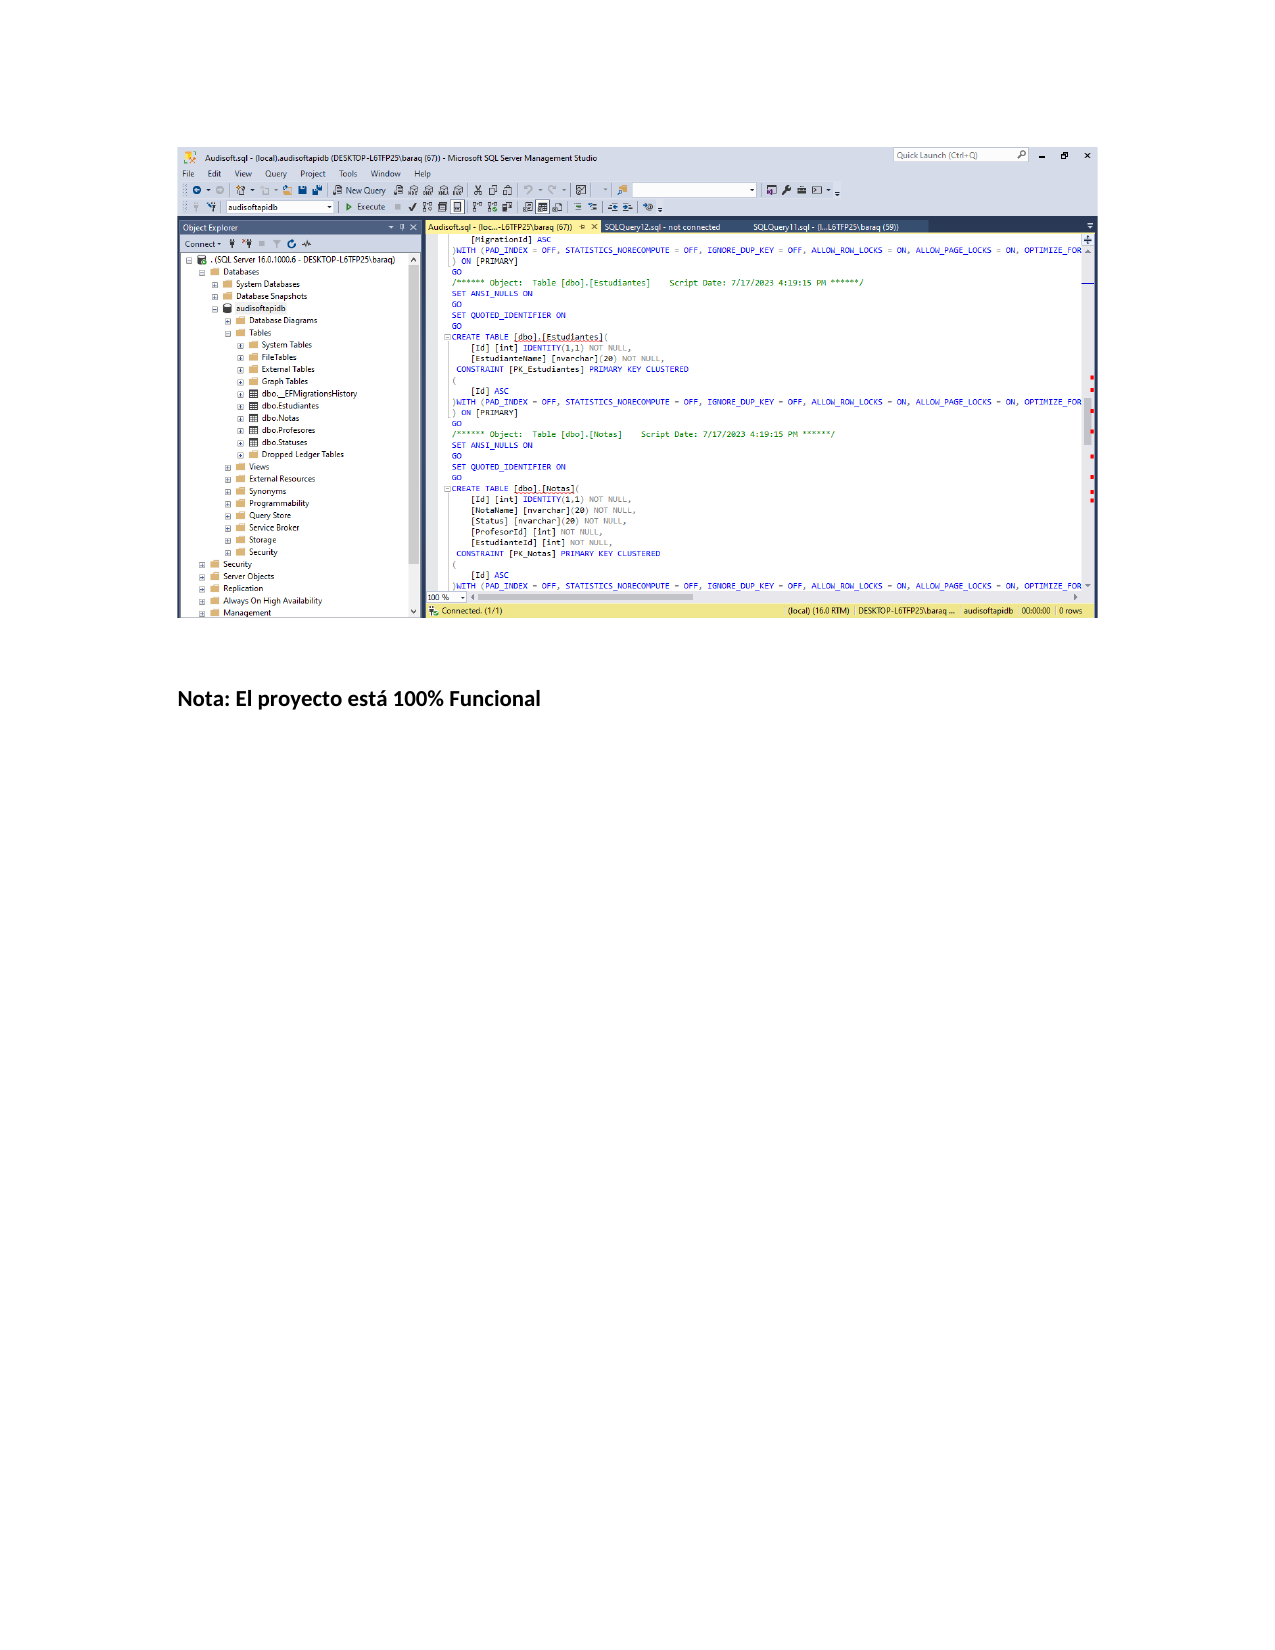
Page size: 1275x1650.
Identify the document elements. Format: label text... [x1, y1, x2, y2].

picture [177, 147, 1098, 618]
text Nota: El proyecto está 100% Funcional [177, 684, 1098, 712]
